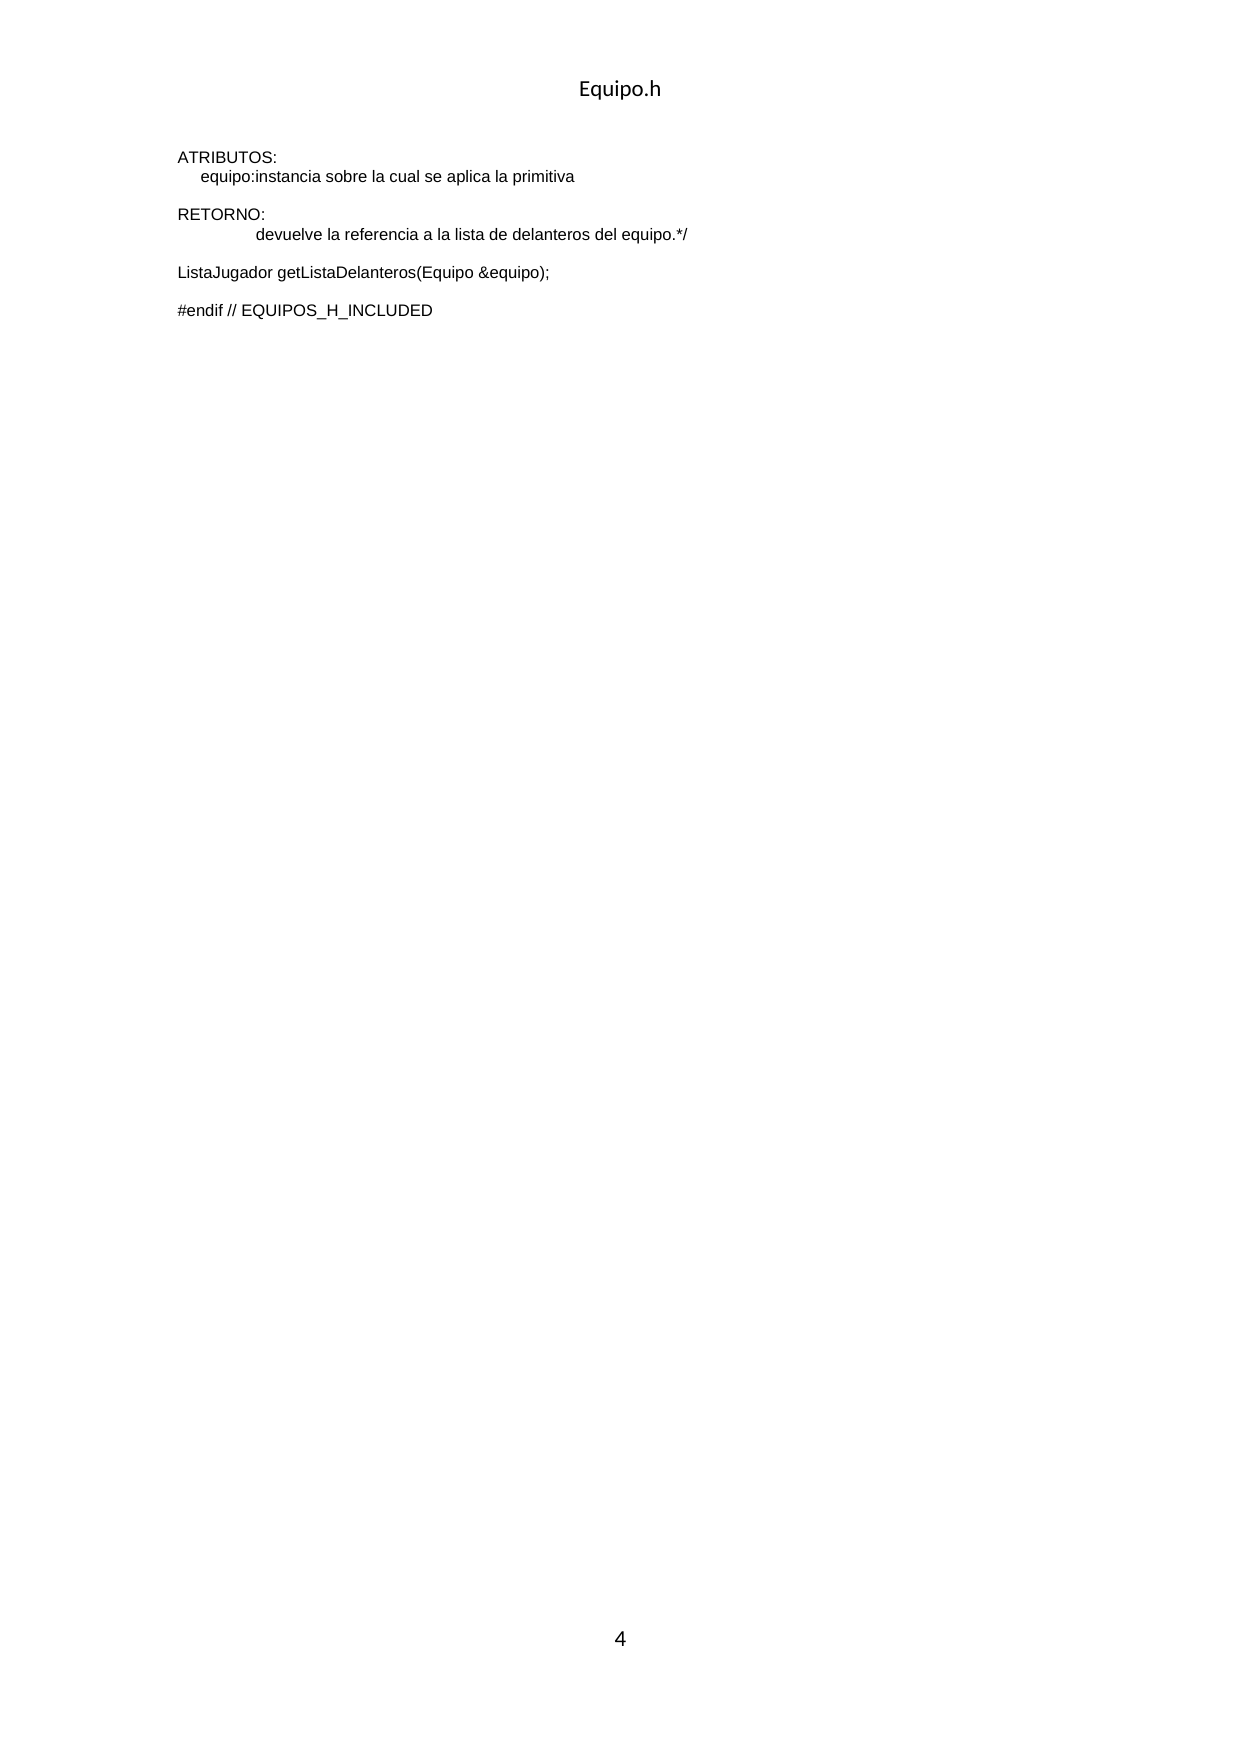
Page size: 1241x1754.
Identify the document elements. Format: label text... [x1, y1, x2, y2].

text equipo:instancia sobre la cual se aplica la primitiva [177, 167, 1063, 186]
text devuelve la referencia a la lista de delanteros del equipo.*/ [177, 224, 1063, 243]
text ATRIBUTOS: [177, 148, 1063, 167]
text ListaJugador getListaDelanteros(Equipo &equipo); [177, 263, 1063, 282]
text #endif // EQUIPOS_H_INCLUDED [177, 301, 1063, 320]
text RETORNO: [177, 205, 1063, 224]
